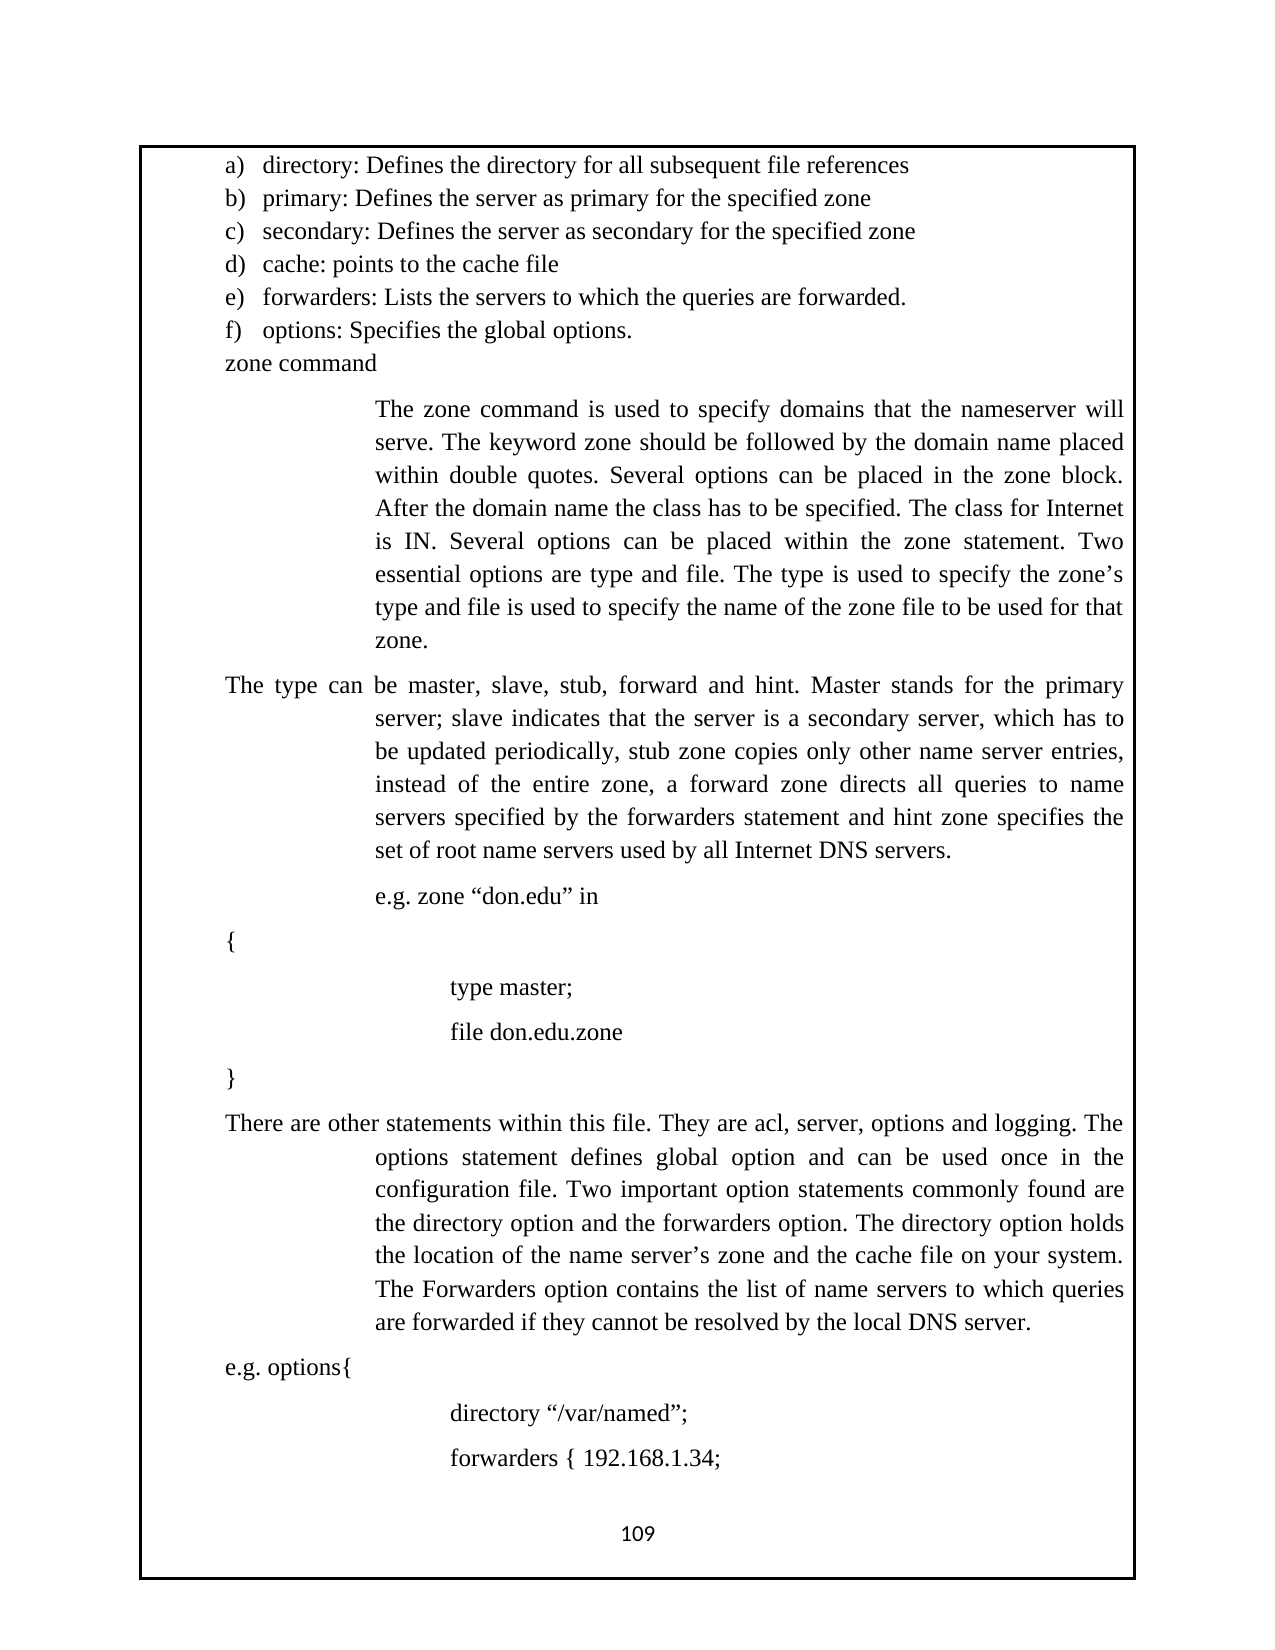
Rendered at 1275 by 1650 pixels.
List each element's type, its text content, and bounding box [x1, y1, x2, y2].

text zone command [225, 348, 1125, 377]
text directory “/var/named”; [225, 1398, 1125, 1426]
text { [225, 926, 1125, 955]
list options: Specifies the global options. [225, 315, 1125, 344]
text } [225, 1063, 1125, 1092]
list forwarders: Lists the servers to which the queries are forwarded. [225, 282, 1125, 311]
text The type can be master, slave, stub, forward and hint. Master stands for the primary server; slave indicates that the server is a secondary server, which has to be updated periodically, stub zone copies only other name server entries, instead of the entire zone, a forward zone directs all queries to name servers specified by the forwarders statement and hint zone specifies the set of root name servers used by all Internet DNS servers. [225, 670, 1125, 864]
text file don.edu.zone [225, 1017, 1125, 1046]
text e.g. zone “don.edu” in [225, 881, 1125, 910]
text The zone command is used to specify domains that the nameserver will serve. The keyword zone should be followed by the domain name placed within double quotes. Several options can be placed in the zone block. After the domain name the class has to be specified. The class for Internet is IN. Several options can be placed within the zone statement. Two essential options are type and file. The type is used to specify the zone’s type and file is used to specify the name of the zone file to be used for that zone. [225, 394, 1125, 653]
text There are other statements within this file. They are acl, server, options and logging. The options statement defines global option and can be used once in the configuration file. Two important option statements commonly found are the directory option and the forwarders option. The directory option holds the location of the name server’s zone and the cache file on your system. The Forwarders option contains the list of name servers to which queries are forwarded if they cannot be resolved by the local DNS server. [225, 1108, 1125, 1335]
list cache: points to the cache file [225, 249, 1125, 278]
list directory: Defines the directory for all subsequent file references [225, 150, 1125, 179]
text forwarders { 192.168.1.34; [225, 1443, 1125, 1472]
text e.g. options{ [225, 1352, 1125, 1381]
text type master; [225, 972, 1125, 1001]
list primary: Defines the server as primary for the specified zone [225, 183, 1125, 212]
list secondary: Defines the server as secondary for the specified zone [225, 216, 1125, 245]
